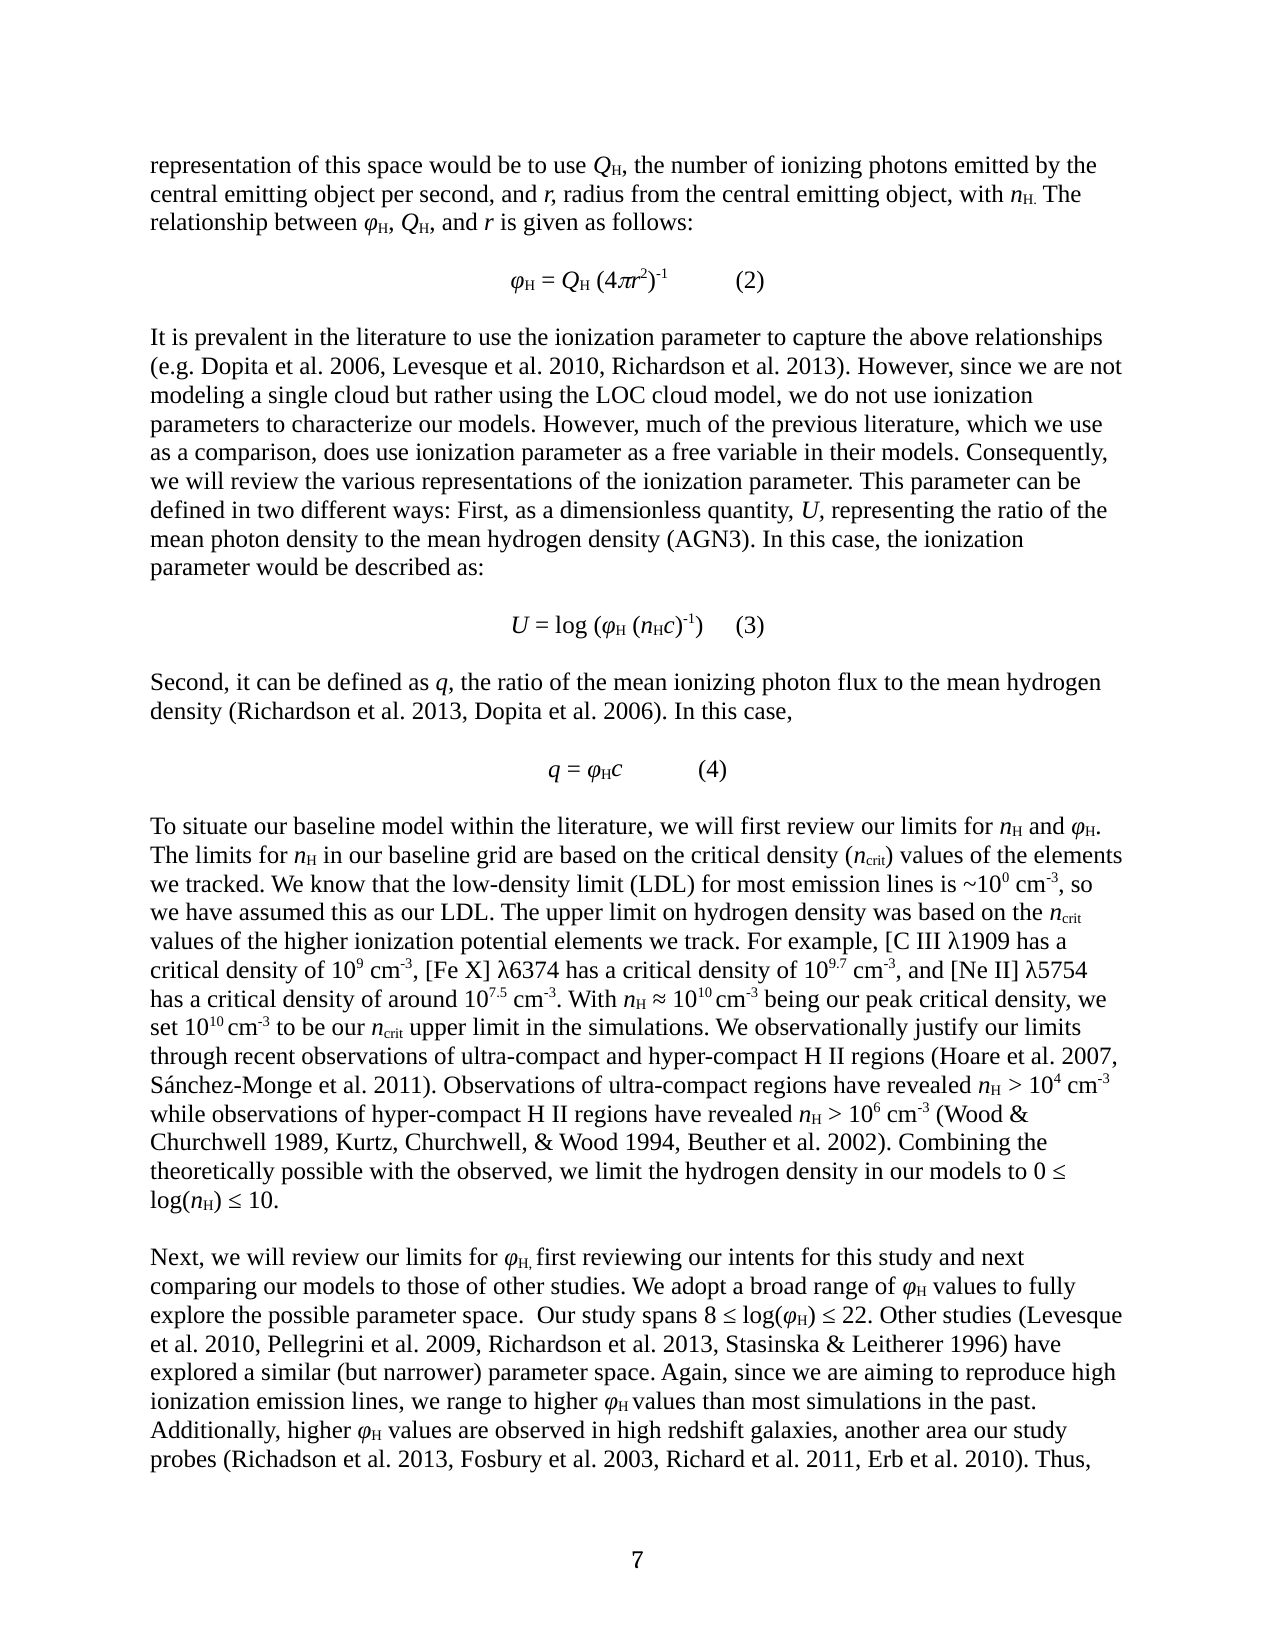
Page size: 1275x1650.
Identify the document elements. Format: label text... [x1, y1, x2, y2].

text U = log (φH (nHc)-1) (3) [150, 610, 1125, 639]
text To situate our baseline model within the literature, we will first review our limits for nH and φH. The limits for nH in our baseline grid are based on the critical density (ncrit) values of the elements we tracked. We know that the low-density limit (LDL) for most emission lines is ~100 cm-3, so we have assumed this as our LDL. The upper limit on hydrogen density was based on the ncrit values of the higher ionization potential elements we track. For example, [C III λ1909 has a critical density of 109 cm-3, [Fe X] λ6374 has a critical density of 109.7 cm-3, and [Ne II] λ5754 has a critical density of around 107.5 cm-3. With nH ≈ 1010 cm-3 being our peak critical density, we set 1010 cm-3 to be our ncrit upper limit in the simulations. We observationally justify our limits through recent observations of ultra-compact and hyper-compact H II regions (Hoare et al. 2007, Sánchez-Monge et al. 2011). Observations of ultra-compact regions have revealed nH > 104 cm-3 while observations of hyper-compact H II regions have revealed nH > 106 cm-3 (Wood & Churchwell 1989, Kurtz, Churchwell, & Wood 1994, Beuther et al. 2002). Combining the theoretically possible with the observed, we limit the hydrogen density in our models to 0 ≤ log(nH) ≤ 10. [150, 811, 1125, 1214]
text It is prevalent in the literature to use the ionization parameter to capture the above relationships (e.g. Dopita et al. 2006, Levesque et al. 2010, Richardson et al. 2013). However, since we are not modeling a single cloud but rather using the LOC cloud model, we do not use ionization parameters to characterize our models. However, much of the previous literature, which we use as a comparison, does use ionization parameter as a free variable in their models. Consequently, we will review the various representations of the ionization parameter. This parameter can be defined in two different ways: First, as a dimensionless quantity, U, representing the ratio of the mean photon density to the mean hydrogen density (AGN3). In this case, the ionization parameter would be described as: [150, 322, 1125, 581]
text Second, it can be defined as q, the ratio of the mean ionizing photon flux to the mean hydrogen density (Richardson et al. 2013, Dopita et al. 2006). In this case, [150, 667, 1125, 725]
text φH = QH (4r2)-1 (2) [150, 265, 1125, 294]
text q = φH (4) [150, 754, 1125, 782]
